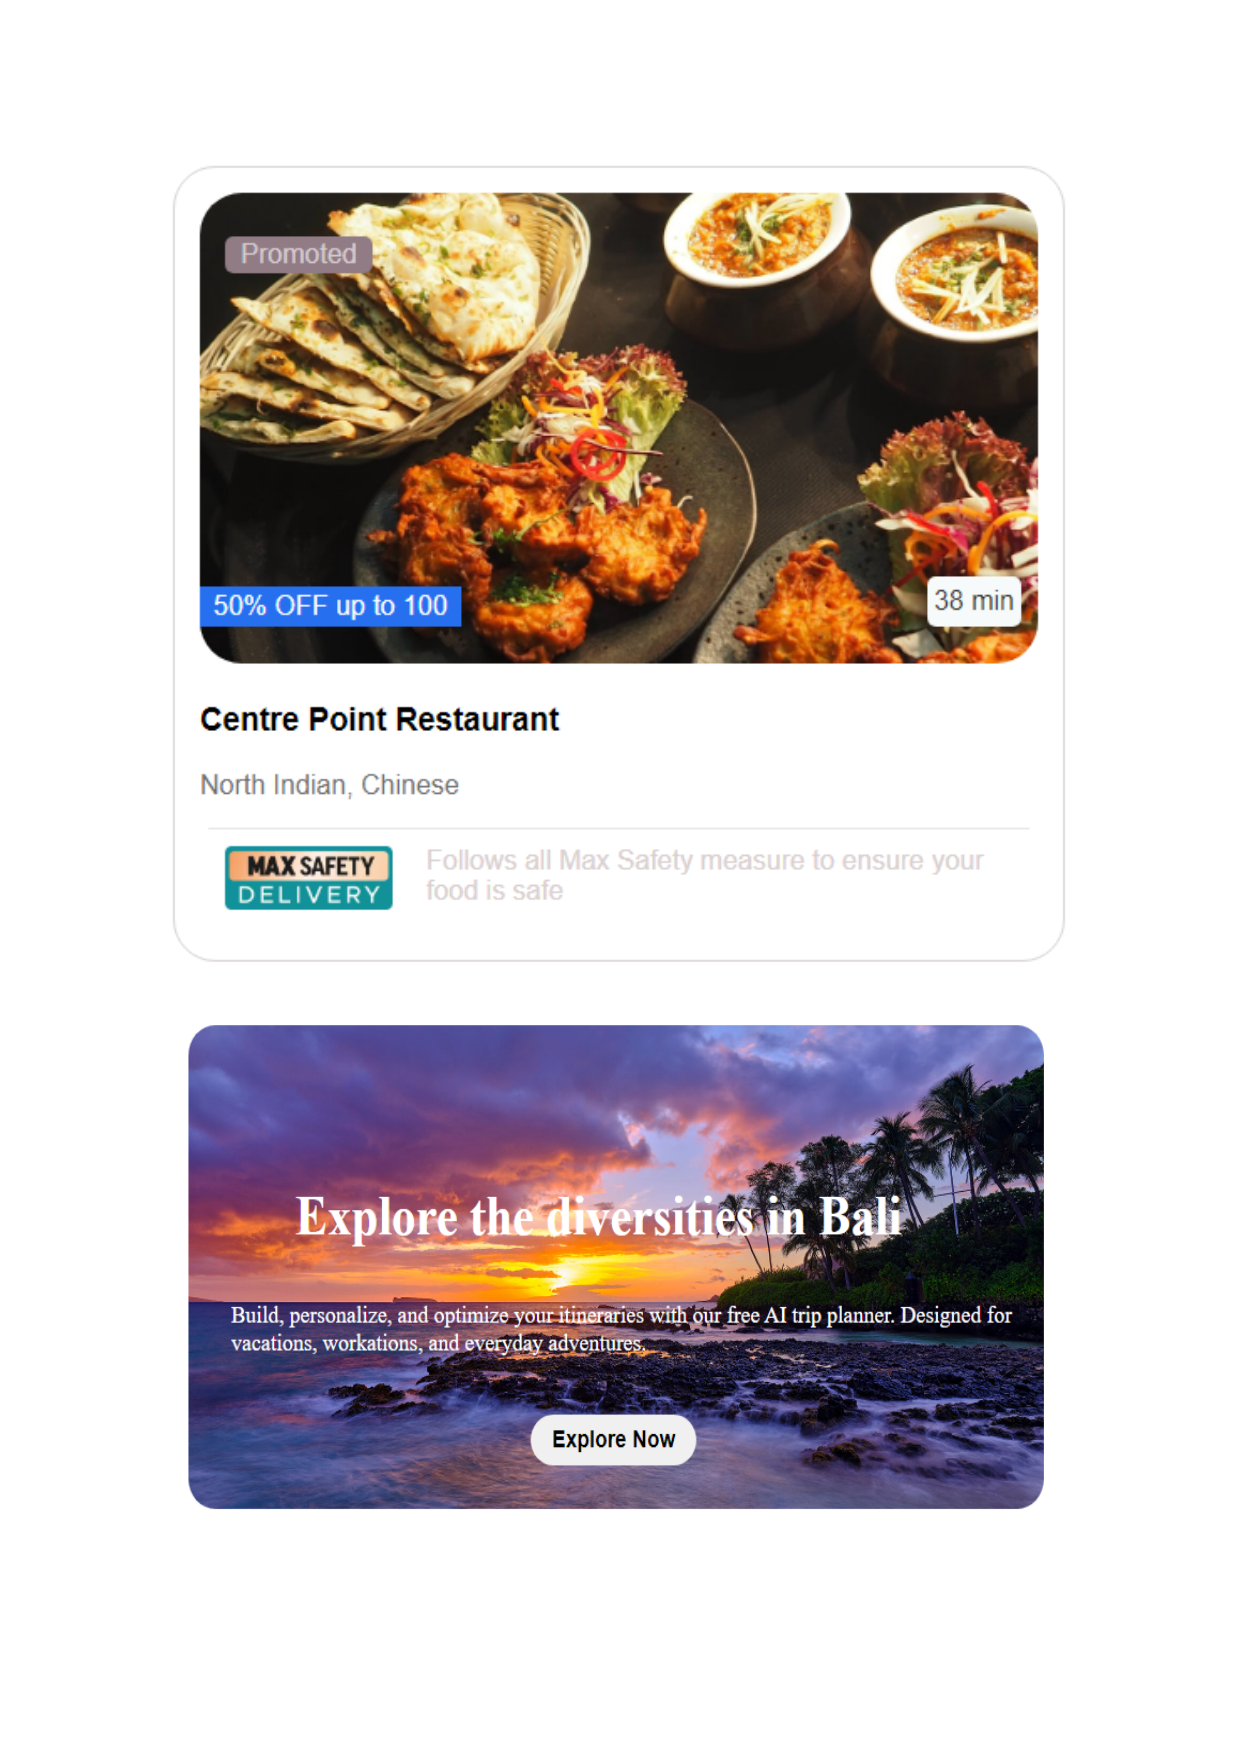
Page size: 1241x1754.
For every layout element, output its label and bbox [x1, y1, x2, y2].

picture [150, 1018, 1091, 1578]
picture [160, 158, 1091, 1015]
